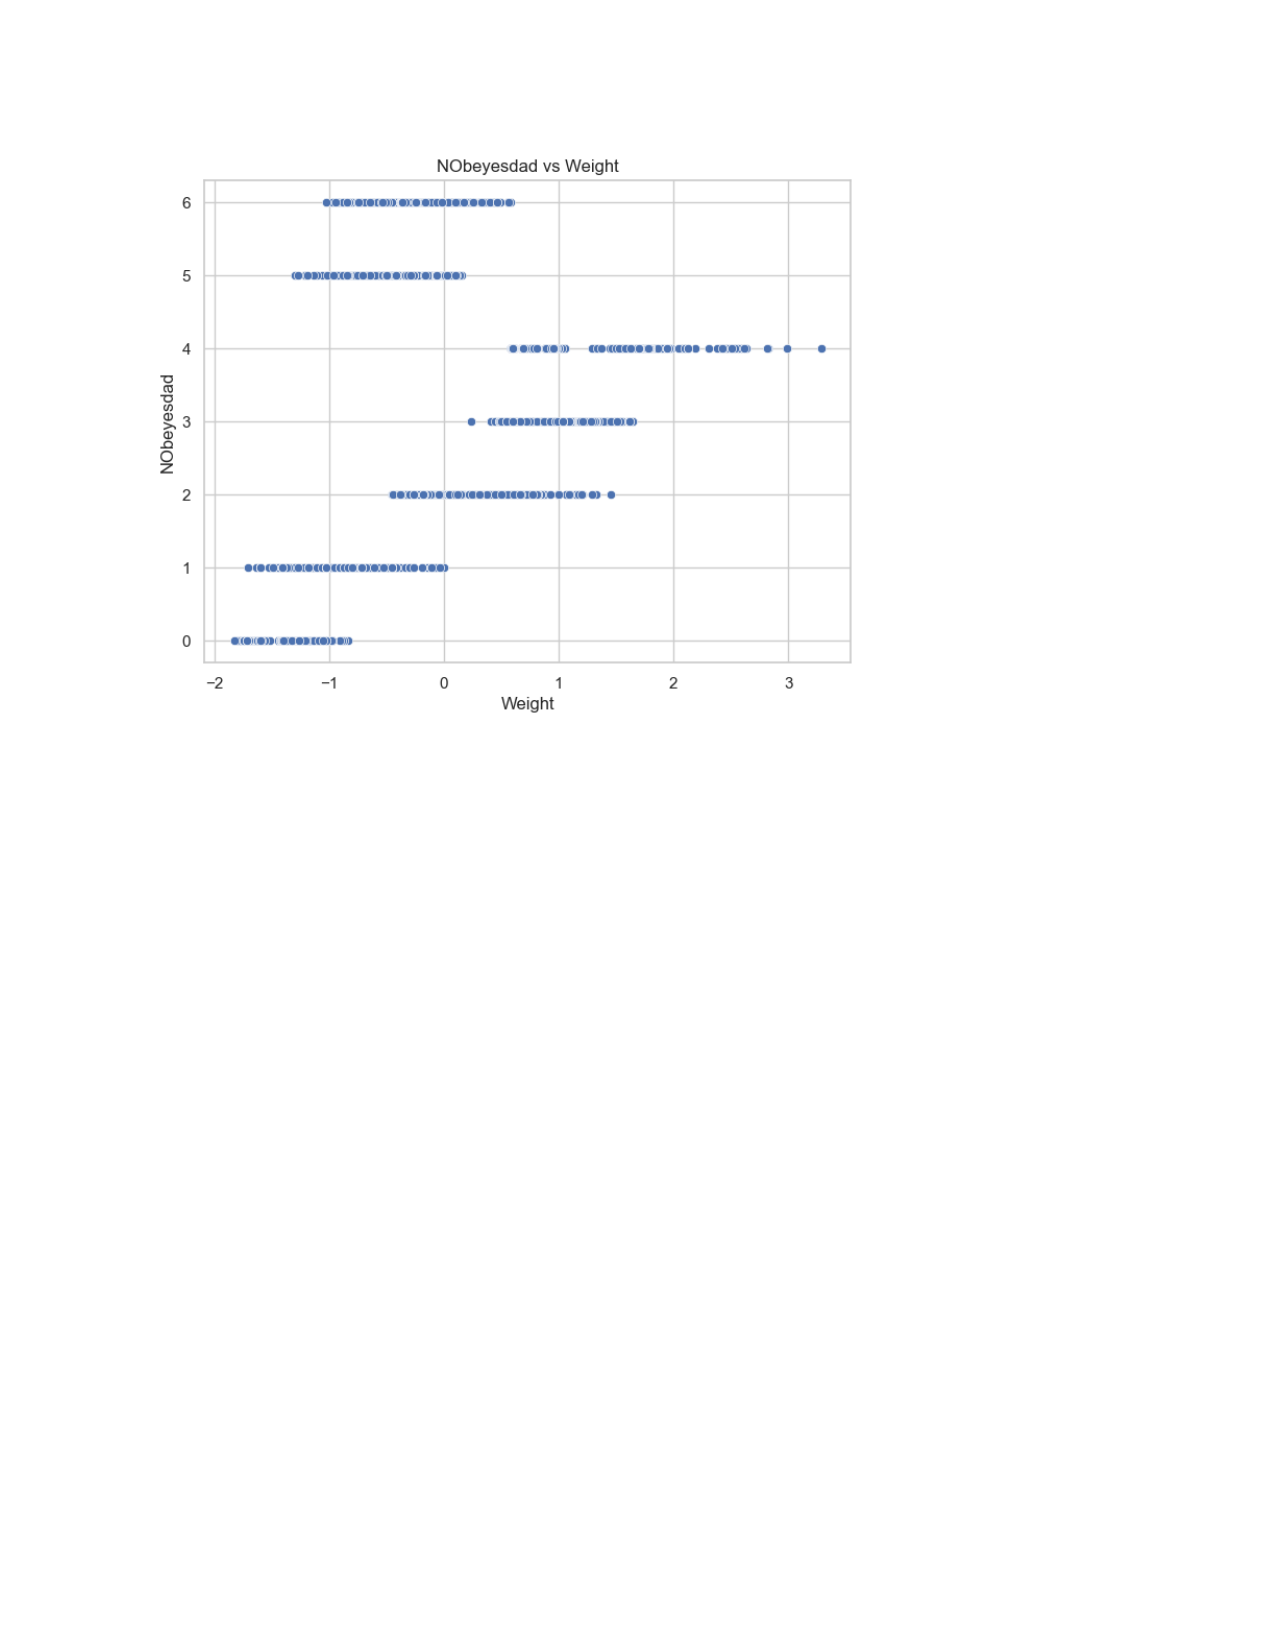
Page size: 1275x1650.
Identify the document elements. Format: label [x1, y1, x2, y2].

picture [150, 150, 861, 723]
